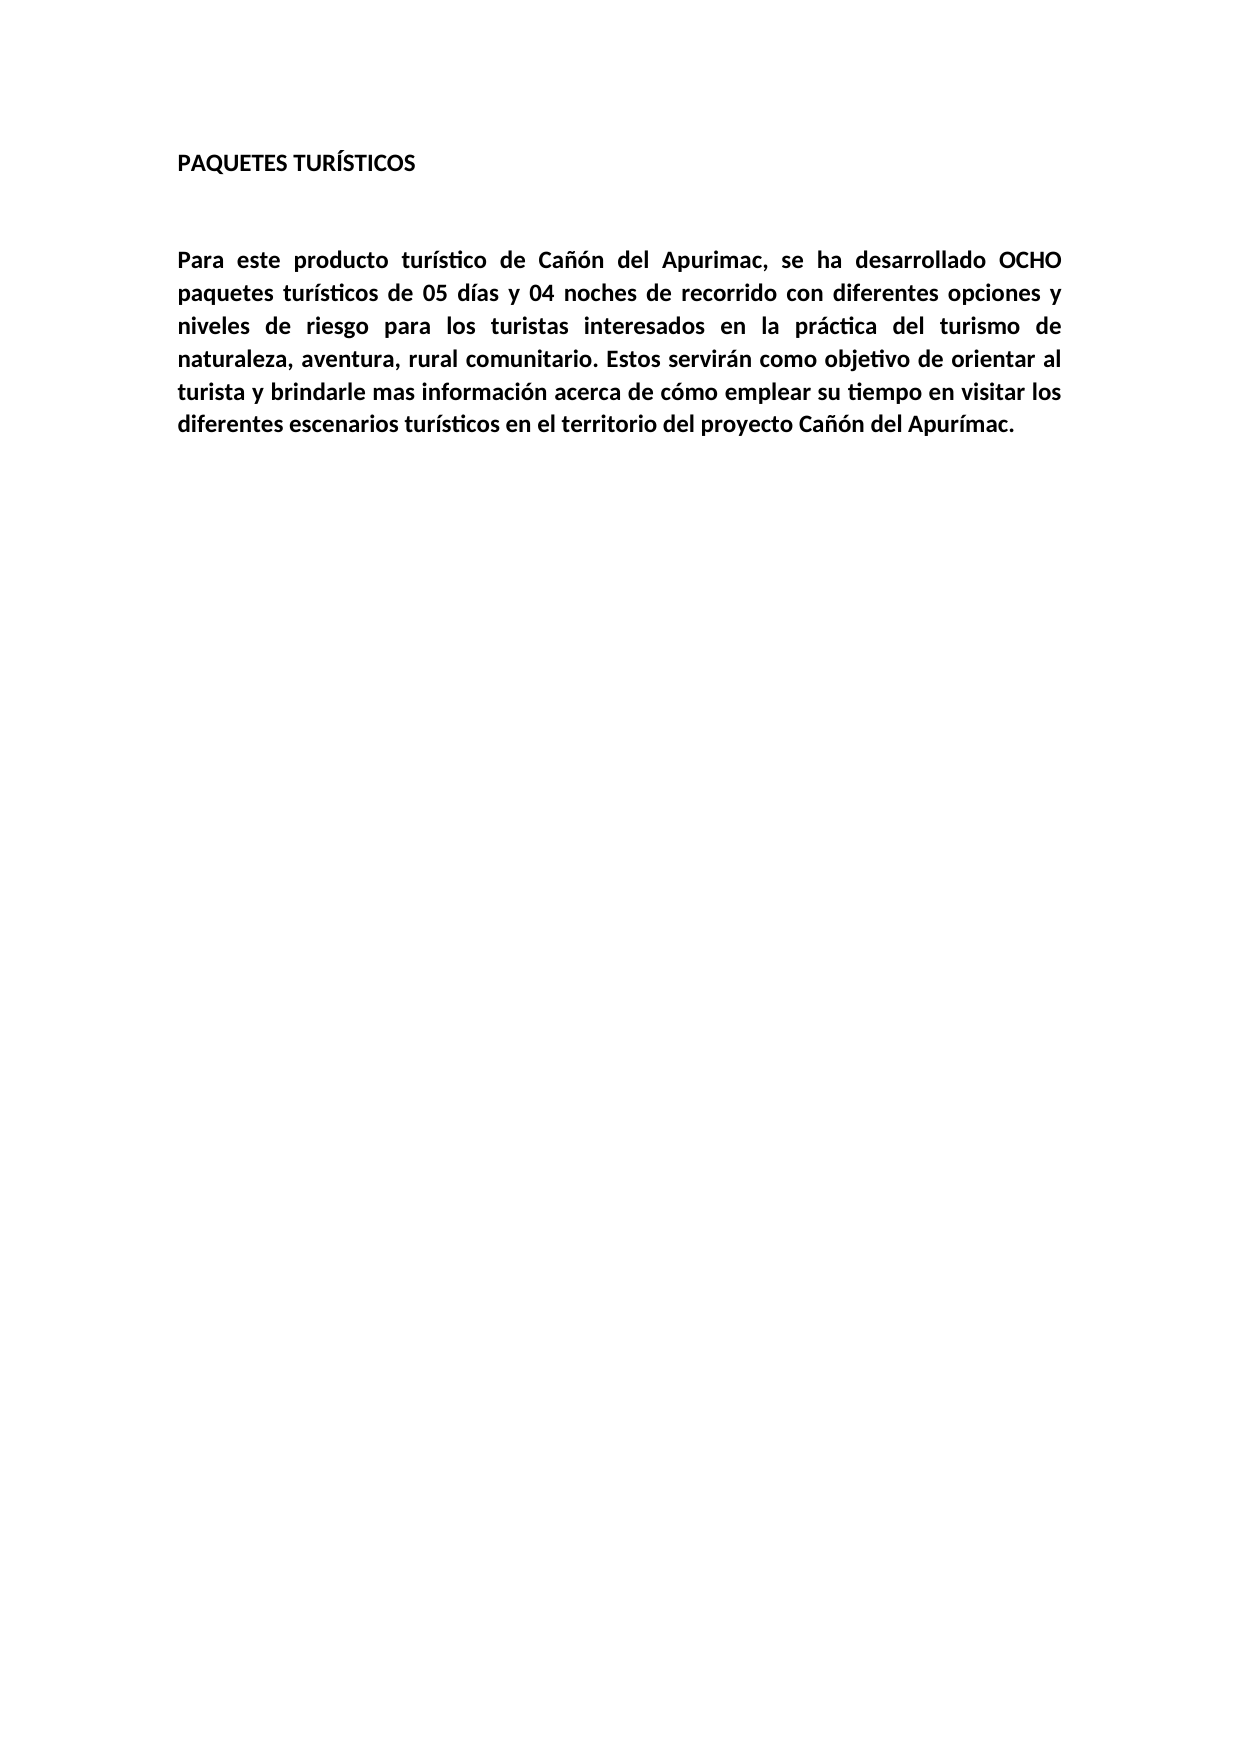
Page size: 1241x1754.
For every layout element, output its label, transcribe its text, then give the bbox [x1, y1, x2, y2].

text Para este producto turístico de Cañón del Apurimac, se ha desarrollado OCHO paquetes turísticos de 05 días y 04 noches de recorrido con diferentes opciones y niveles de riesgo para los turistas interesados en la práctica del turismo de naturaleza, aventura, rural comunitario. Estos servirán como objetivo de orientar al turista y brindarle mas información acerca de cómo emplear su tiempo en visitar los diferentes escenarios turísticos en el territorio del proyecto Cañón del Apurímac. [177, 244, 1063, 439]
text PAQUETES TURÍSTICOS [177, 148, 1063, 178]
